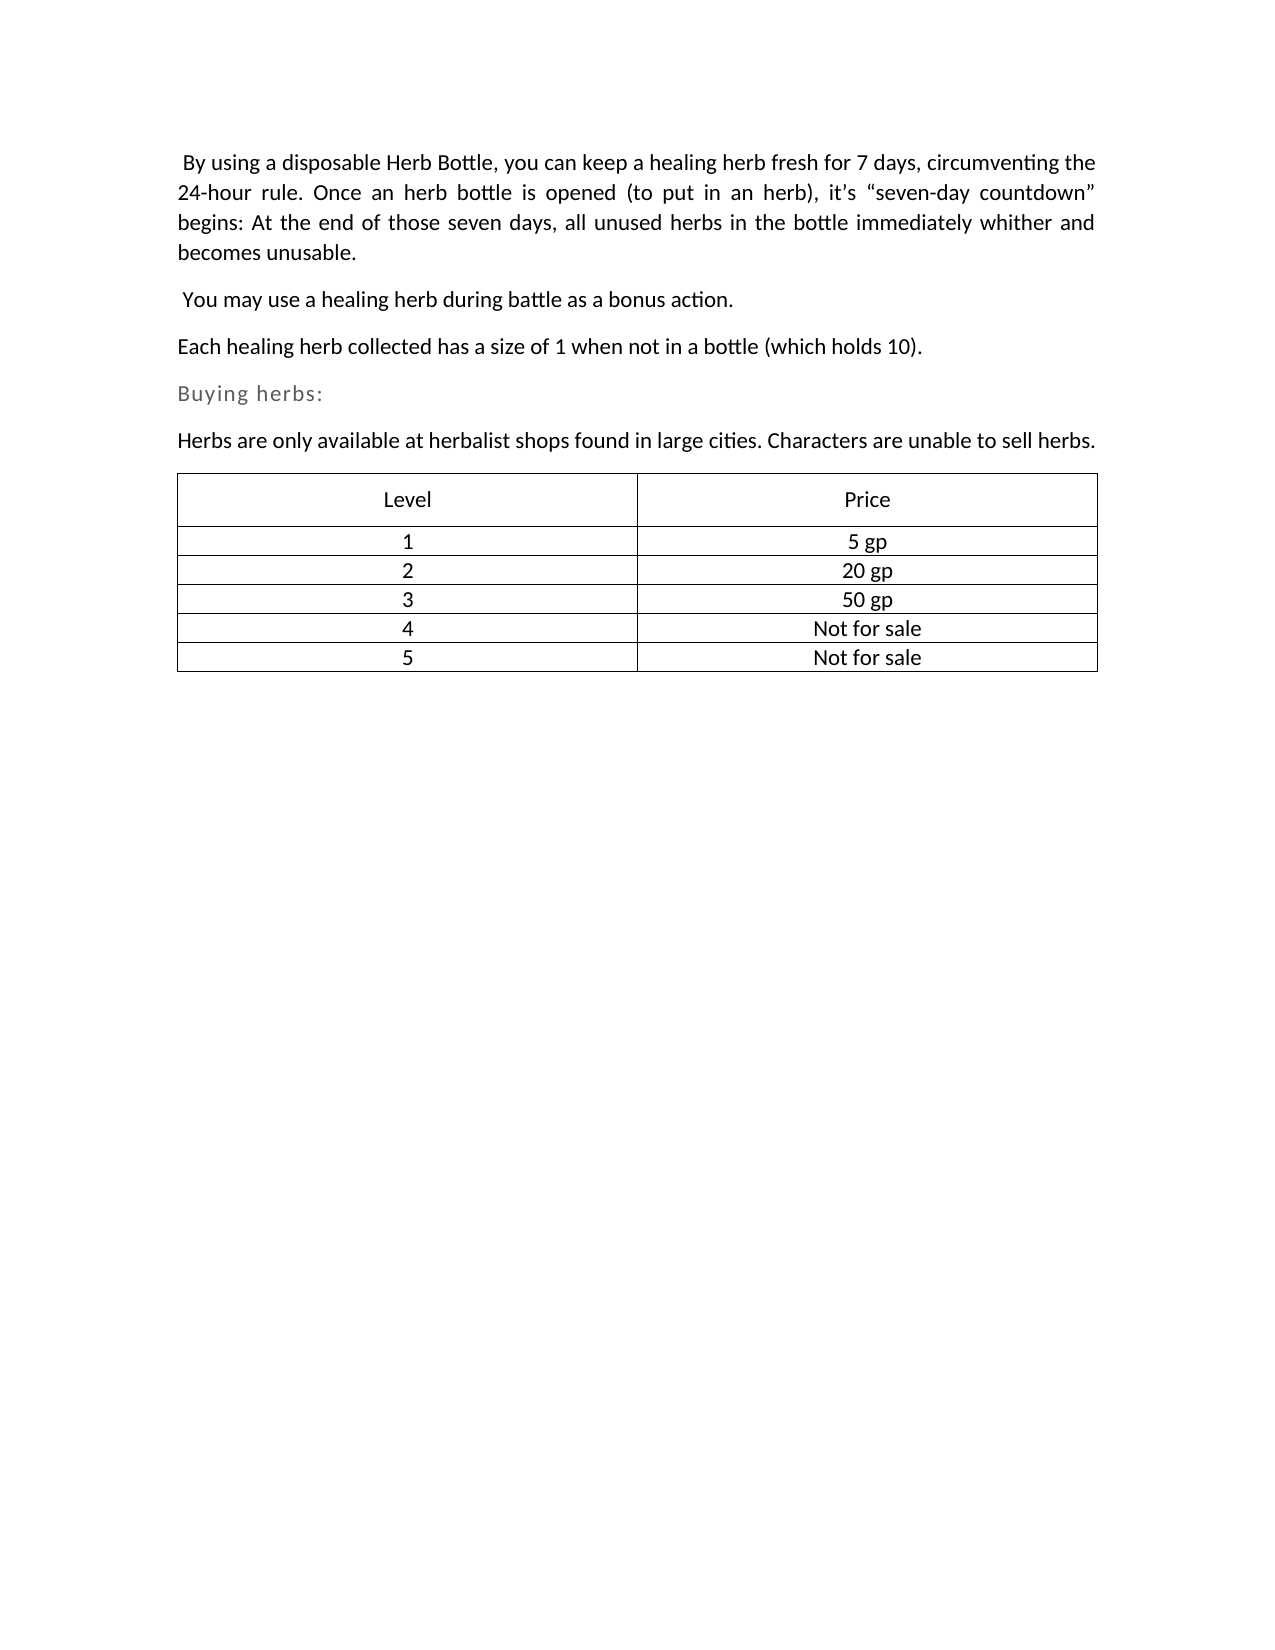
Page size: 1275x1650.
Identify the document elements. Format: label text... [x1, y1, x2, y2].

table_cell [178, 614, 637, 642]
text Each healing herb collected has a size of 1 when not in a bottle (which holds 10). [177, 332, 1098, 360]
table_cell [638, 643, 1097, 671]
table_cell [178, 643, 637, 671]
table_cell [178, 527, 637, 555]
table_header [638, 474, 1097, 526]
text Herbs are only available at herbalist shops found in large cities. Characters are unable to sell herbs. [177, 426, 1098, 454]
text By using a disposable Herb Bottle, you can keep a healing herb fresh for 7 days, circumventing the 24-hour rule. Once an herb bottle is opened (to put in an herb), it’s “seven-day countdown” begins: At the end of those seven days, all unused herbs in the bottle immediately whither and becomes unusable. [177, 148, 1098, 266]
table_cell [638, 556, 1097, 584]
text You may use a healing herb during battle as a bonus action. [177, 285, 1098, 313]
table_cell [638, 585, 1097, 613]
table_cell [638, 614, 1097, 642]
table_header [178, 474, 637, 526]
subtitle Buying herbs: [177, 379, 1098, 407]
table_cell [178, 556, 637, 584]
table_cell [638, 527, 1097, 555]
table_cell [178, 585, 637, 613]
